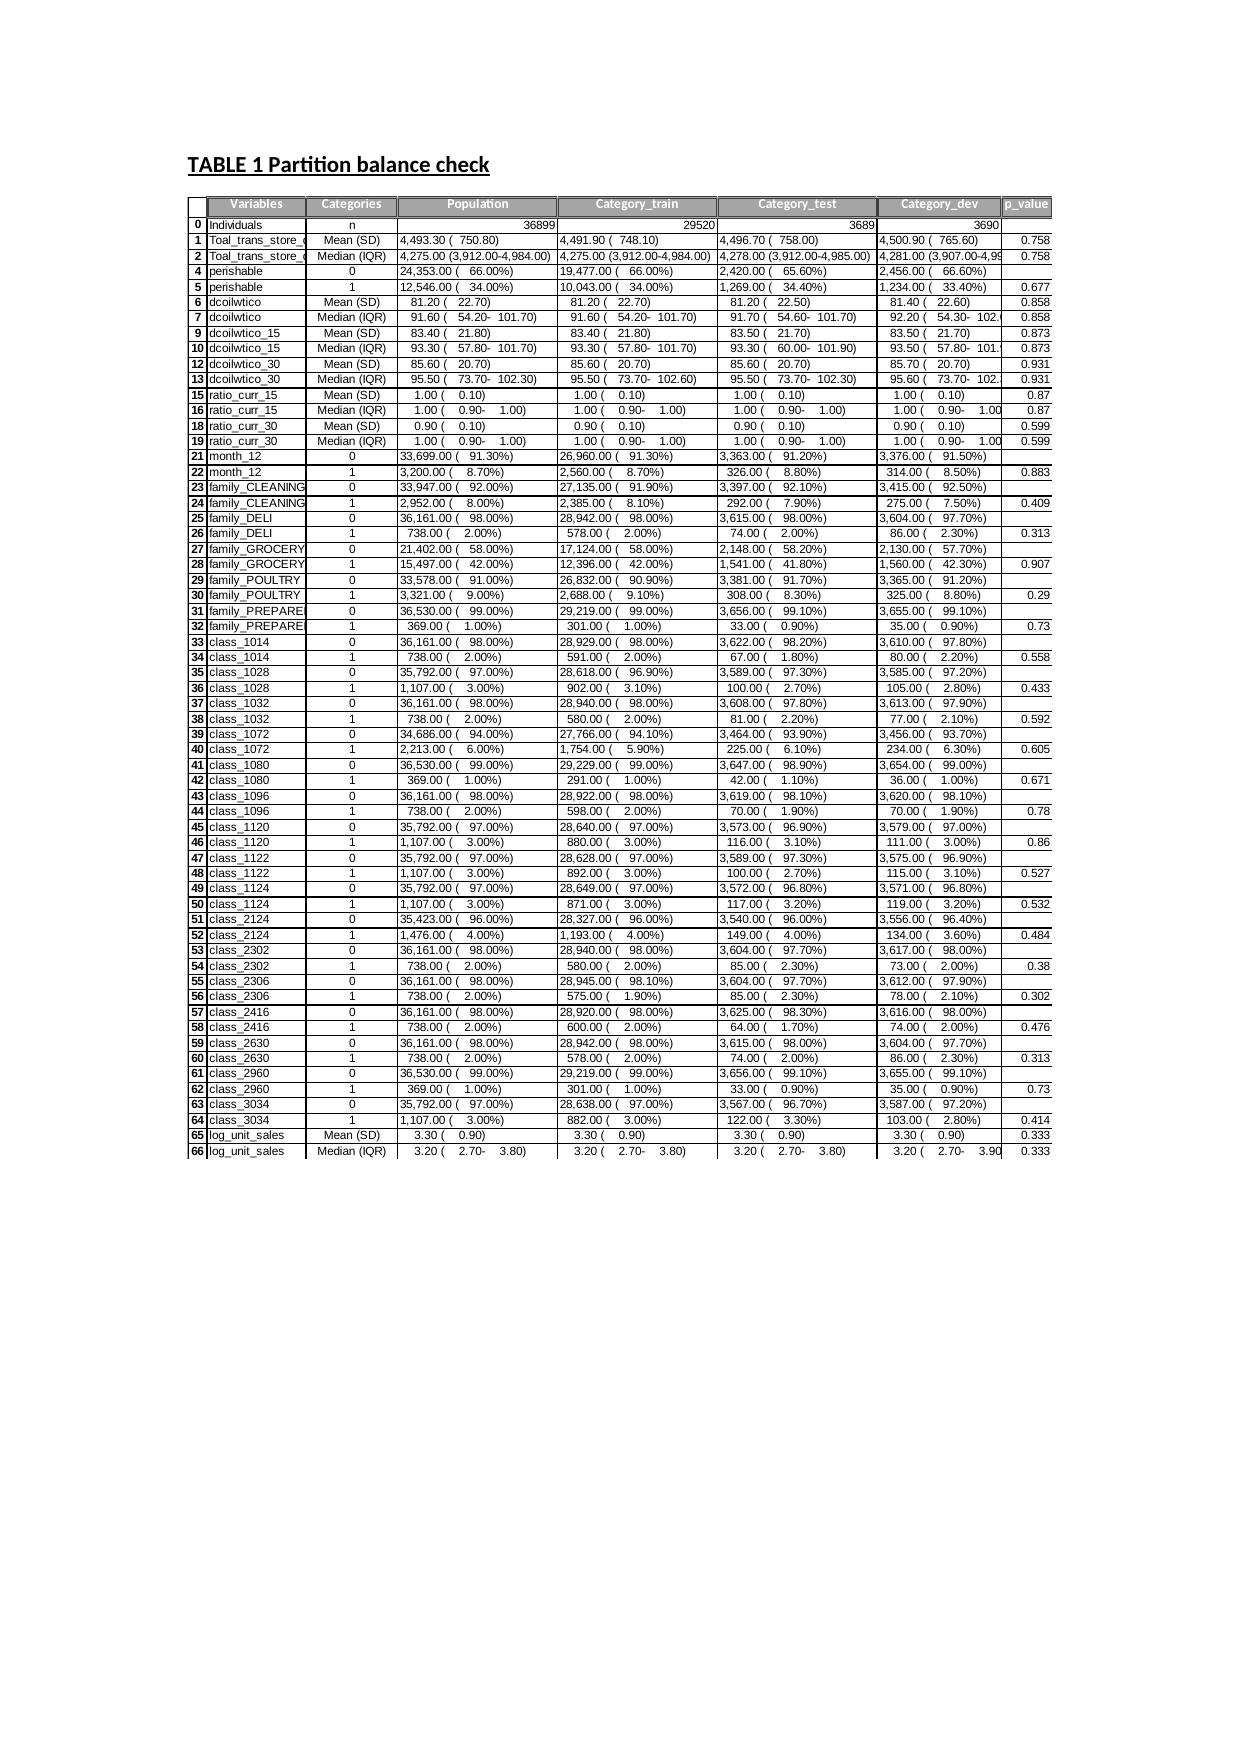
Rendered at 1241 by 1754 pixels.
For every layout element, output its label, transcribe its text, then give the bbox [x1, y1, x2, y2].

text TABLE 1 Partition balance check [187, 150, 1053, 178]
